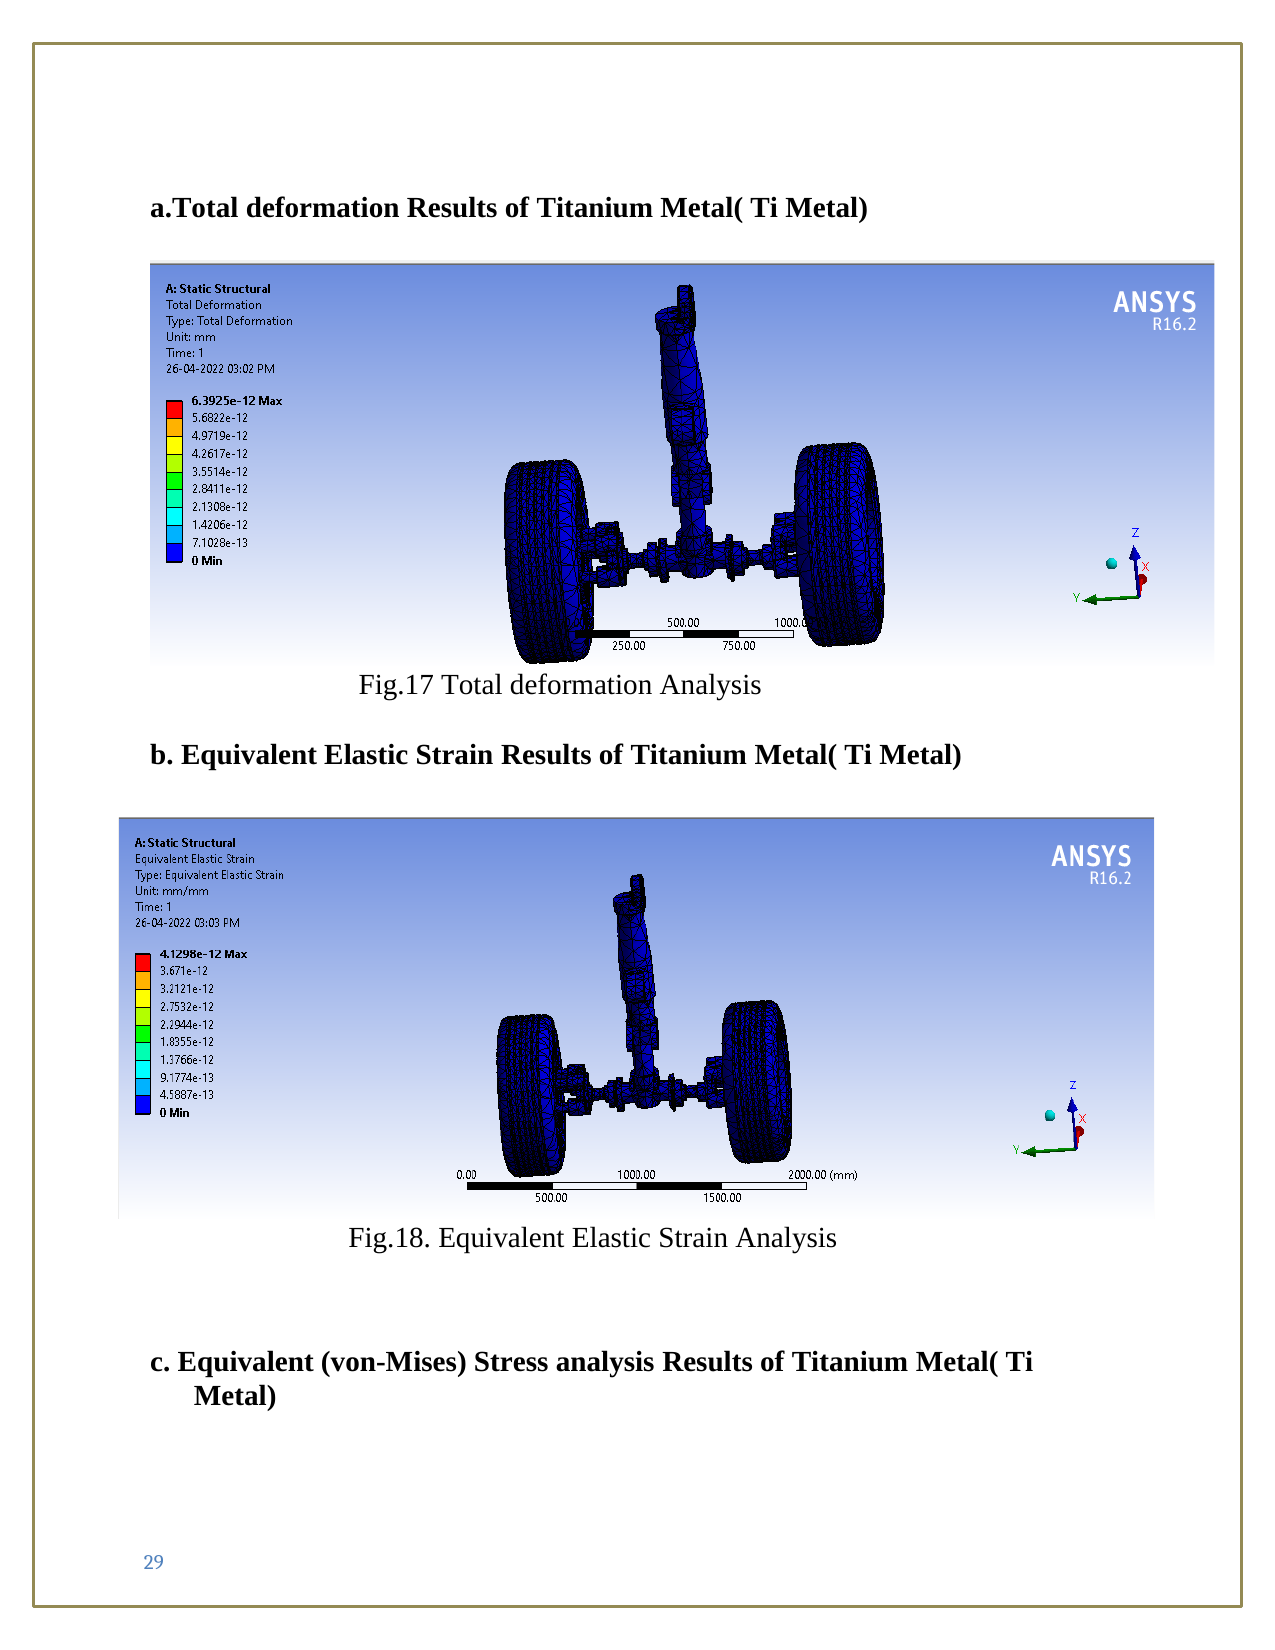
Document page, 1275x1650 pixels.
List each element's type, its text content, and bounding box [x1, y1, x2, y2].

text a.Total deformation Results of Titanium Metal( Ti Metal) [150, 191, 1067, 224]
text Fig.18. Equivalent Elastic Strain Analysis [119, 1220, 1067, 1253]
text c. Equivalent (von-Mises) Stress analysis Results of Titanium Metal( Ti Metal) [150, 1344, 1067, 1411]
picture [118, 817, 1155, 1219]
text b. Equivalent Elastic Strain Results of Titanium Metal( Ti Metal) [150, 737, 1067, 771]
text Fig.17 Total deformation Analysis [150, 667, 1067, 701]
picture [150, 260, 1215, 666]
